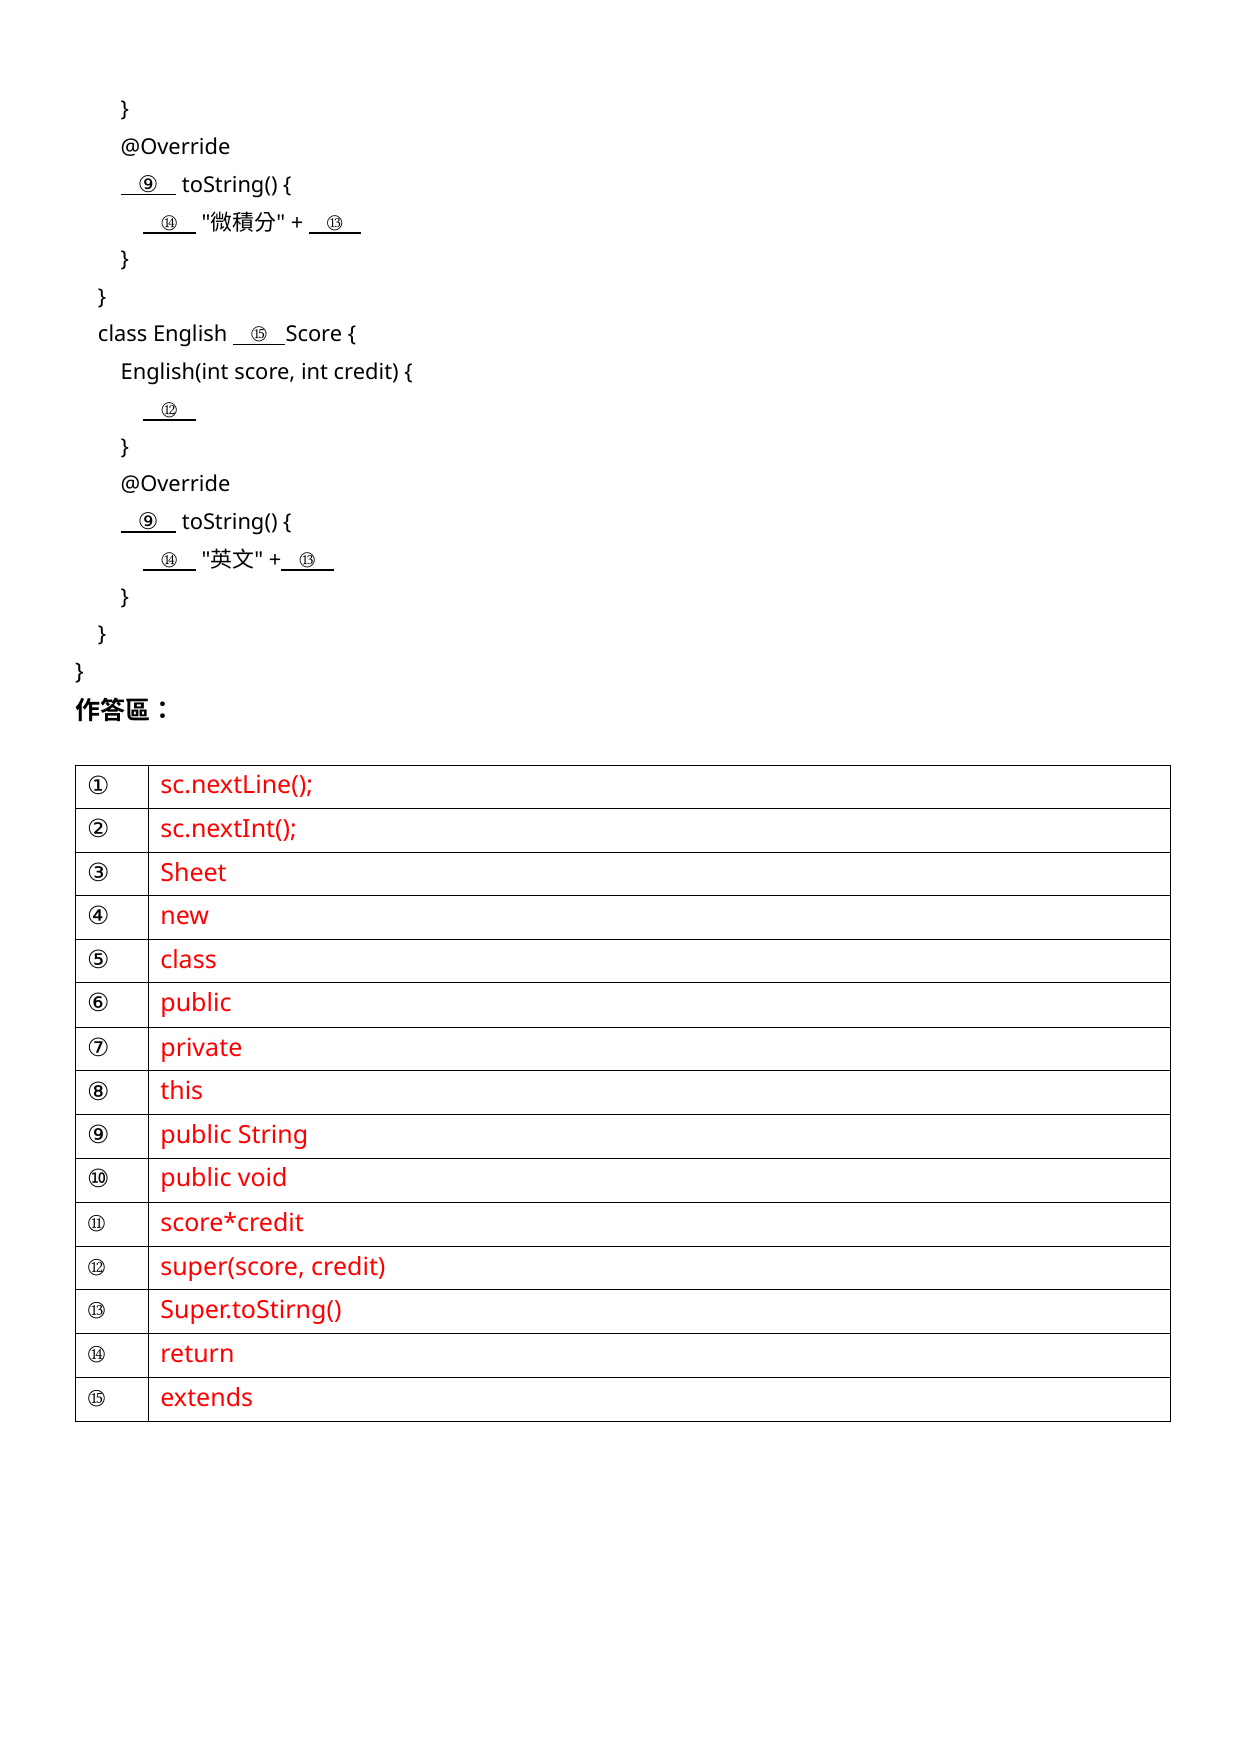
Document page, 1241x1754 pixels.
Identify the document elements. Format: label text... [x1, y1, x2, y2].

text } [75, 239, 1165, 277]
table_cell ⑫ [76, 1247, 148, 1289]
text } [75, 277, 1165, 314]
table_cell return [149, 1334, 1170, 1377]
text ⑫ [75, 389, 1165, 427]
text } [75, 427, 1165, 464]
text class English ⑮ Score { [75, 314, 1165, 352]
table_cell score*credit [149, 1203, 1170, 1246]
table_cell ⑥ [76, 983, 148, 1027]
text } [75, 577, 1165, 614]
table_cell ⑧ [76, 1071, 148, 1114]
table_cell Sheet [149, 853, 1170, 895]
text ⑭ "微積分" + ⑬ [75, 202, 1165, 239]
table_header sc.nextLine(); [149, 766, 1170, 808]
table_cell ⑪ [76, 1203, 148, 1246]
table_cell ⑬ [76, 1290, 148, 1333]
table_cell this [149, 1071, 1170, 1114]
table_cell sc.nextInt(); [149, 809, 1170, 852]
table_cell extends [149, 1378, 1170, 1421]
table_cell ⑩ [76, 1159, 148, 1202]
table_cell ⑭ [76, 1334, 148, 1377]
table_cell Super.toStirng() [149, 1290, 1170, 1333]
table_cell super(score, credit) [149, 1247, 1170, 1289]
table_header ① [76, 766, 148, 808]
text } [75, 89, 1165, 127]
text ⑨ toString() { [75, 164, 1165, 202]
table_cell public void [149, 1159, 1170, 1202]
table_cell ④ [76, 896, 148, 939]
text @Override [75, 464, 1165, 502]
text @Override [75, 127, 1165, 164]
table_cell class [149, 940, 1170, 982]
table_cell ⑨ [76, 1115, 148, 1157]
table_cell ⑤ [76, 940, 148, 982]
table_cell public [149, 983, 1170, 1027]
text ⑨ toString() { [75, 502, 1165, 539]
table_cell new [149, 896, 1170, 939]
table_cell ⑦ [76, 1028, 148, 1070]
table_cell ② [76, 809, 148, 852]
table_cell ③ [76, 853, 148, 895]
table_cell private [149, 1028, 1170, 1070]
text ⑭ "英文" + ⑬ [75, 539, 1165, 577]
text 作答區： [75, 689, 1165, 727]
text } [75, 652, 1165, 689]
table_cell ⑮ [76, 1378, 148, 1421]
text } [75, 614, 1165, 652]
table_cell public String [149, 1115, 1170, 1157]
text English(int score, int credit) { [75, 352, 1165, 389]
